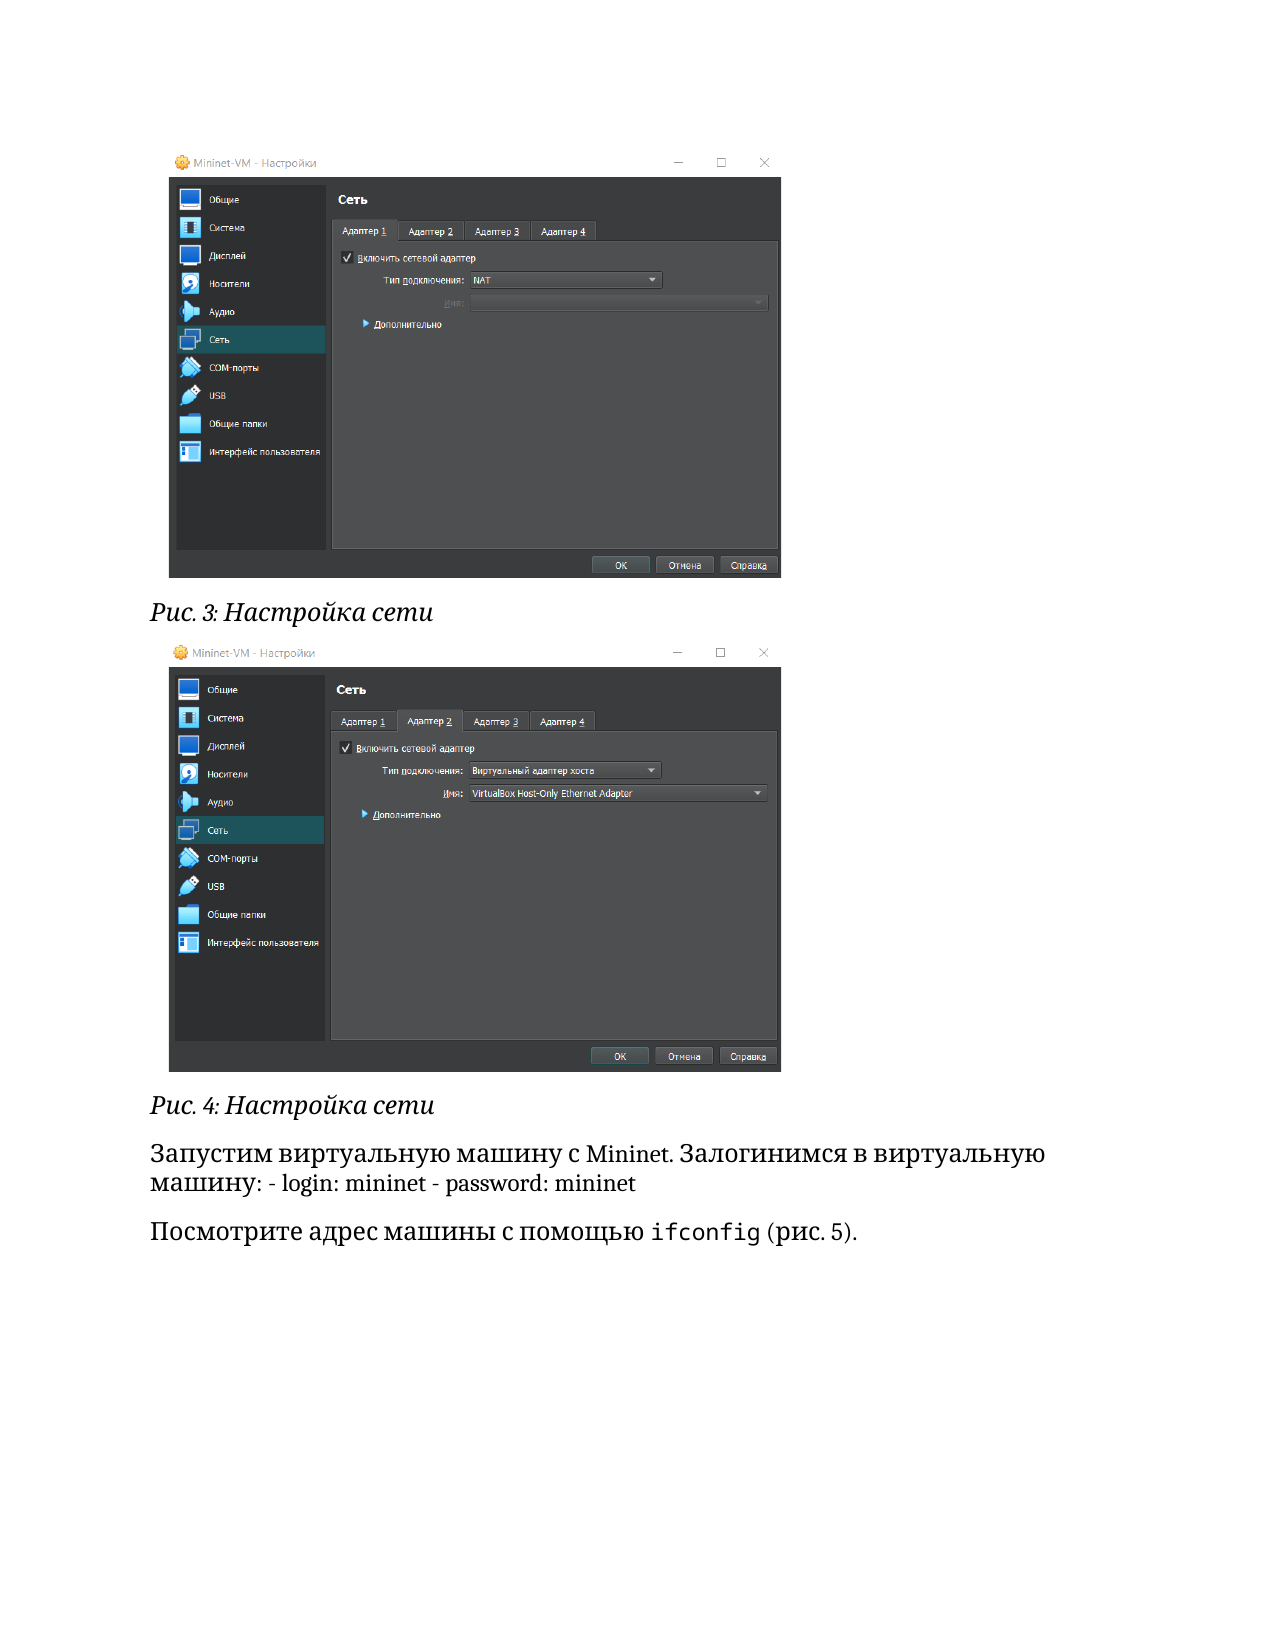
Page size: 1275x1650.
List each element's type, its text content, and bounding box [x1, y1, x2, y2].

text Посмотрите адрес машины с помощью ifconfig (рис. 5). [150, 1216, 1125, 1247]
picture [168, 150, 782, 578]
text Рис. 3: Настройка сети [150, 599, 1125, 627]
text Запустим виртуальную машину с Mininet. Залогинимся в виртуальную машину: - login: mininet - password: mininet [150, 1140, 1125, 1197]
picture [168, 640, 782, 1072]
text Рис. 4: Настройка сети [150, 1092, 1125, 1121]
